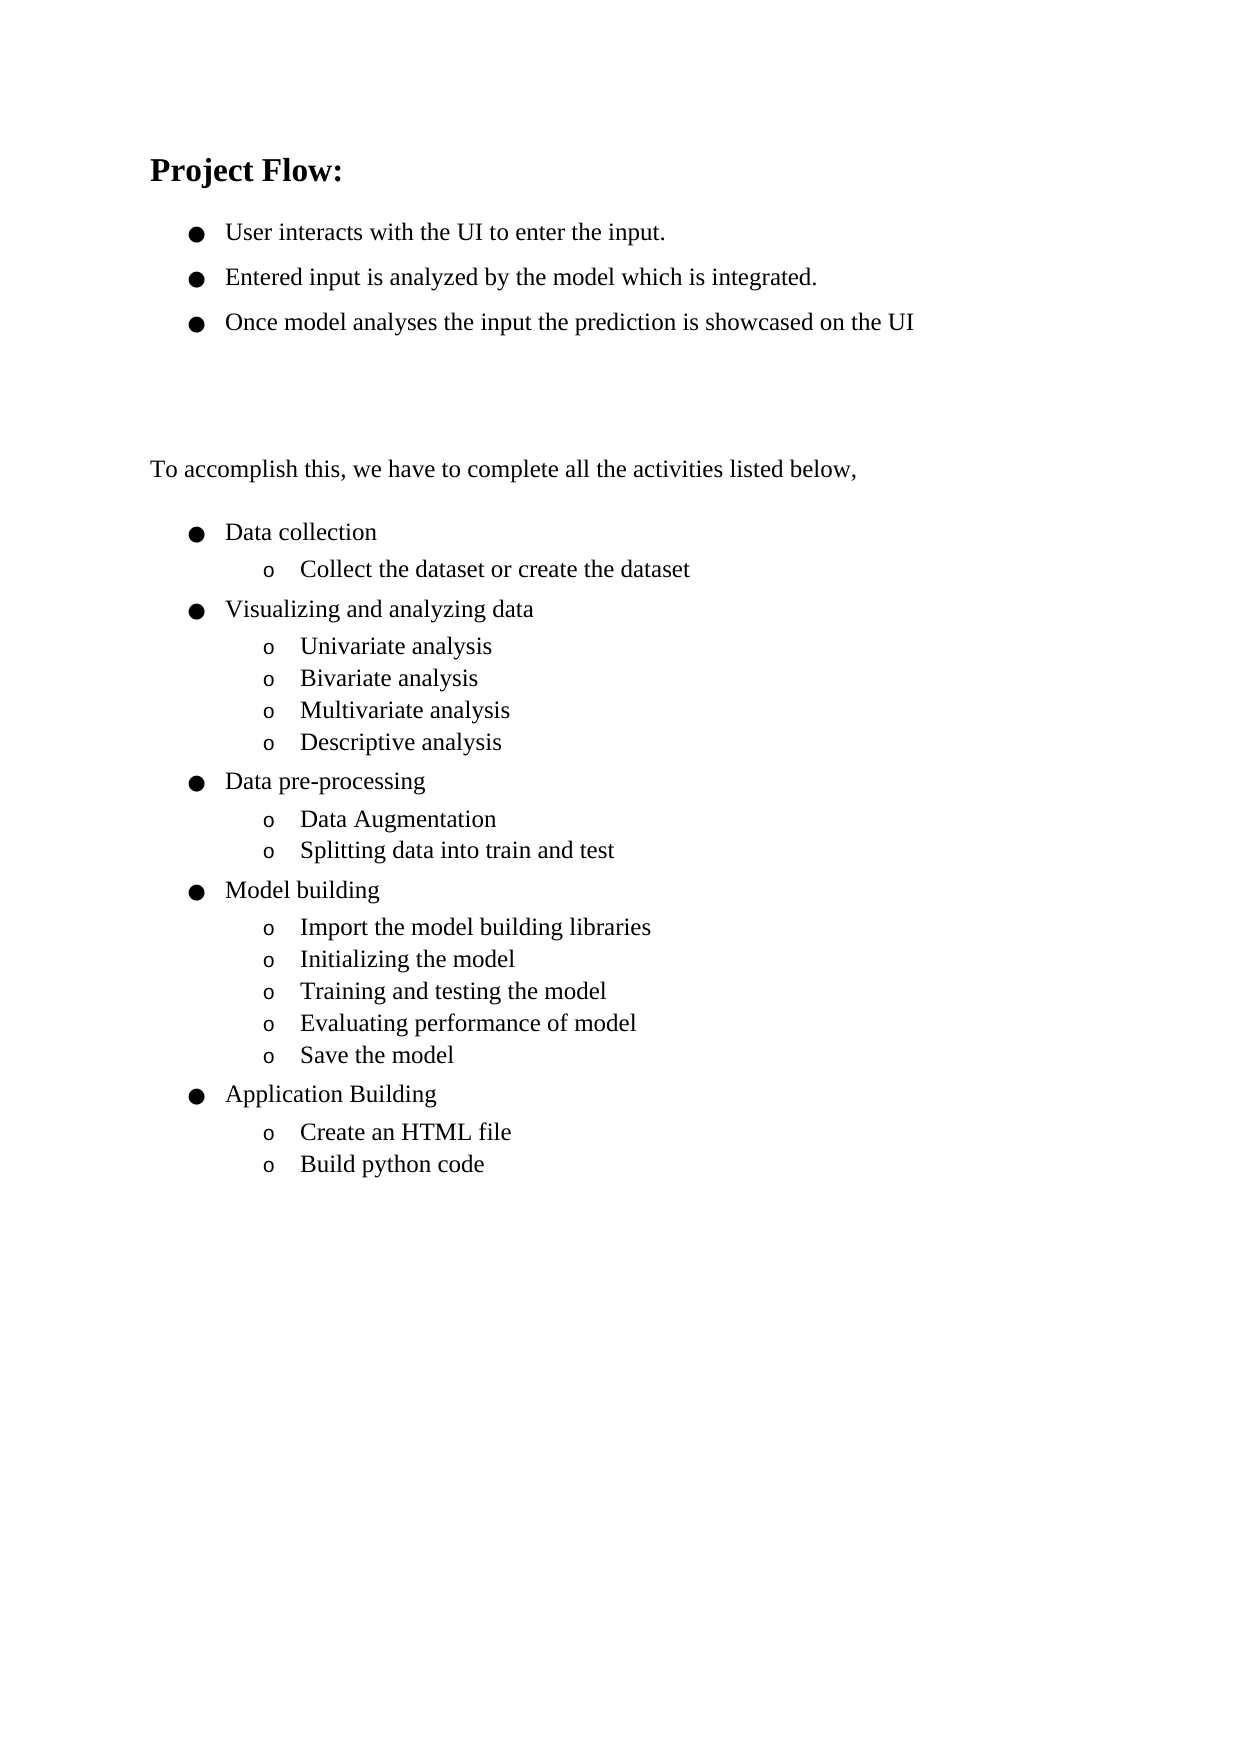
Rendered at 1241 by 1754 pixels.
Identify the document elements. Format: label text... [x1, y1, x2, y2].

list Import the model building libraries [262, 912, 1090, 942]
list Univariate analysis [262, 631, 1090, 661]
list Training and testing the model [262, 976, 1090, 1006]
text To accomplish this, we have to complete all the activities listed below, [150, 454, 1090, 482]
list Descriptive analysis [262, 727, 1090, 756]
list Evaluating performance of model [262, 1008, 1090, 1038]
list Collect the dataset or create the dataset [262, 554, 1090, 584]
list Create an HTML file [262, 1117, 1090, 1146]
list Bivariate analysis [262, 663, 1090, 693]
list Model building [187, 867, 1090, 910]
list Visualizing and analyzing data [187, 586, 1090, 629]
list Save the model [262, 1040, 1090, 1069]
list Once model analyses the input the prediction is showcased on the UI [187, 300, 1090, 342]
list Data collection [187, 509, 1090, 552]
list Initializing the model [262, 944, 1090, 974]
list Entered input is analyzed by the model which is integrated. [187, 255, 1090, 297]
list Data pre-processing [187, 759, 1090, 801]
subtitle Project Flow: [150, 150, 1090, 188]
list User interacts with the UI to enter the input. [187, 210, 1090, 252]
list Build python code [262, 1149, 1090, 1178]
list Data Augmentation [262, 804, 1090, 833]
list Application Building [187, 1072, 1090, 1114]
list Multivariate analysis [262, 695, 1090, 724]
list Splitting data into train and test [262, 836, 1090, 865]
